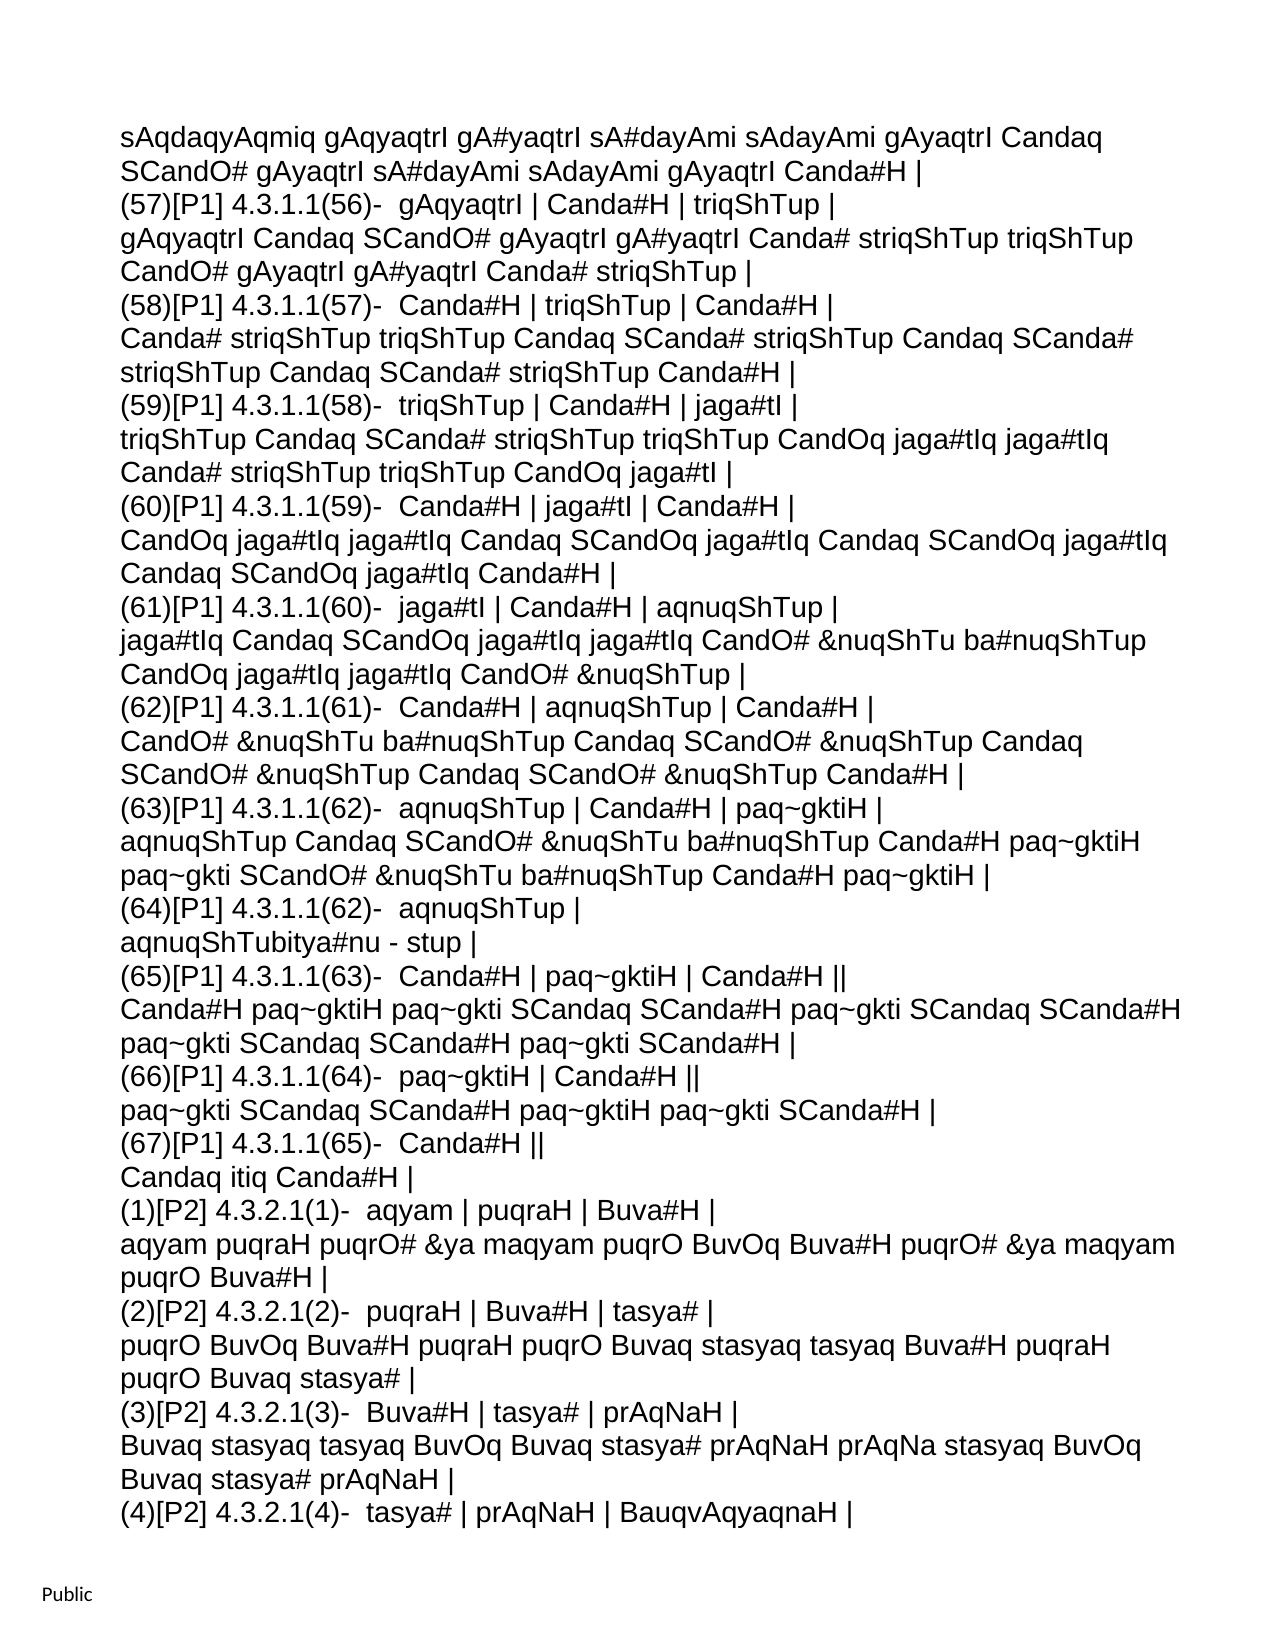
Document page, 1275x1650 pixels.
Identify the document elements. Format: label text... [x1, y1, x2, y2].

text (64)[P1] 4.3.1.1(62)- aqnuqShTup | [120, 891, 1200, 925]
text (58)[P1] 4.3.1.1(57)- Canda#H | triqShTup | Canda#H | [120, 288, 1200, 321]
text (59)[P1] 4.3.1.1(58)- triqShTup | Canda#H | jaga#tI | [120, 388, 1200, 422]
text (66)[P1] 4.3.1.1(64)- paq~gktiH | Canda#H || [120, 1059, 1200, 1093]
text (3)[P2] 4.3.2.1(3)- Buva#H | tasya# | prAqNaH | [120, 1394, 1200, 1428]
text (60)[P1] 4.3.1.1(59)- Canda#H | jaga#tI | Canda#H | [120, 489, 1200, 522]
text (57)[P1] 4.3.1.1(56)- gAqyaqtrI | Canda#H | triqShTup | [120, 187, 1200, 221]
text (67)[P1] 4.3.1.1(65)- Canda#H || [120, 1126, 1200, 1160]
text Buvaq stasyaq tasyaq BuvOq Buvaq stasya# prAqNaH prAqNa stasyaq BuvOq Buvaq stasya# prAqNaH | [120, 1428, 1200, 1495]
text aqyam puqraH puqrO# &ya maqyam puqrO BuvOq Buva#H puqrO# &ya maqyam puqrO Buva#H | [120, 1227, 1200, 1294]
text aqnuqShTubitya#nu - stup | [120, 925, 1200, 958]
text (4)[P2] 4.3.2.1(4)- tasya# | prAqNaH | BauqvAqyaqnaH | [120, 1495, 1200, 1529]
text (65)[P1] 4.3.1.1(63)- Canda#H | paq~gktiH | Canda#H || [120, 958, 1200, 992]
text (1)[P2] 4.3.2.1(1)- aqyam | puqraH | Buva#H | [120, 1193, 1200, 1227]
text puqrO BuvOq Buva#H puqraH puqrO Buvaq stasyaq tasyaq Buva#H puqraH puqrO Buvaq stasya# | [120, 1327, 1200, 1394]
text Candaq itiq Canda#H | [120, 1160, 1200, 1193]
text gAqyaqtrI Candaq SCandO# gAyaqtrI gA#yaqtrI Canda# striqShTup triqShTup CandO# gAyaqtrI gA#yaqtrI Canda# striqShTup | [120, 221, 1200, 288]
text paq~gkti SCandaq SCanda#H paq~gktiH paq~gkti SCanda#H | [120, 1093, 1200, 1126]
text (2)[P2] 4.3.2.1(2)- puqraH | Buva#H | tasya# | [120, 1294, 1200, 1327]
text sAqdaqyAqmiq gAqyaqtrI gA#yaqtrI sA#dayAmi sAdayAmi gAyaqtrI Candaq SCandO# gAyaqtrI sA#dayAmi sAdayAmi gAyaqtrI Canda#H | [120, 120, 1200, 187]
text CandOq jaga#tIq jaga#tIq Candaq SCandOq jaga#tIq Candaq SCandOq jaga#tIq Candaq SCandOq jaga#tIq Canda#H | [120, 522, 1200, 589]
text jaga#tIq Candaq SCandOq jaga#tIq jaga#tIq CandO# &nuqShTu ba#nuqShTup CandOq jaga#tIq jaga#tIq CandO# &nuqShTup | [120, 623, 1200, 690]
text triqShTup Candaq SCanda# striqShTup triqShTup CandOq jaga#tIq jaga#tIq Canda# striqShTup triqShTup CandOq jaga#tI | [120, 422, 1200, 489]
text Canda#H paq~gktiH paq~gkti SCandaq SCanda#H paq~gkti SCandaq SCanda#H paq~gkti SCandaq SCanda#H paq~gkti SCanda#H | [120, 992, 1200, 1059]
text CandO# &nuqShTu ba#nuqShTup Candaq SCandO# &nuqShTup Candaq SCandO# &nuqShTup Candaq SCandO# &nuqShTup Canda#H | [120, 724, 1200, 791]
text (62)[P1] 4.3.1.1(61)- Canda#H | aqnuqShTup | Canda#H | [120, 690, 1200, 724]
text aqnuqShTup Candaq SCandO# &nuqShTu ba#nuqShTup Canda#H paq~gktiH paq~gkti SCandO# &nuqShTu ba#nuqShTup Canda#H paq~gktiH | [120, 824, 1200, 891]
text (61)[P1] 4.3.1.1(60)- jaga#tI | Canda#H | aqnuqShTup | [120, 589, 1200, 623]
text (63)[P1] 4.3.1.1(62)- aqnuqShTup | Canda#H | paq~gktiH | [120, 791, 1200, 824]
text Canda# striqShTup triqShTup Candaq SCanda# striqShTup Candaq SCanda# striqShTup Candaq SCanda# striqShTup Canda#H | [120, 321, 1200, 388]
